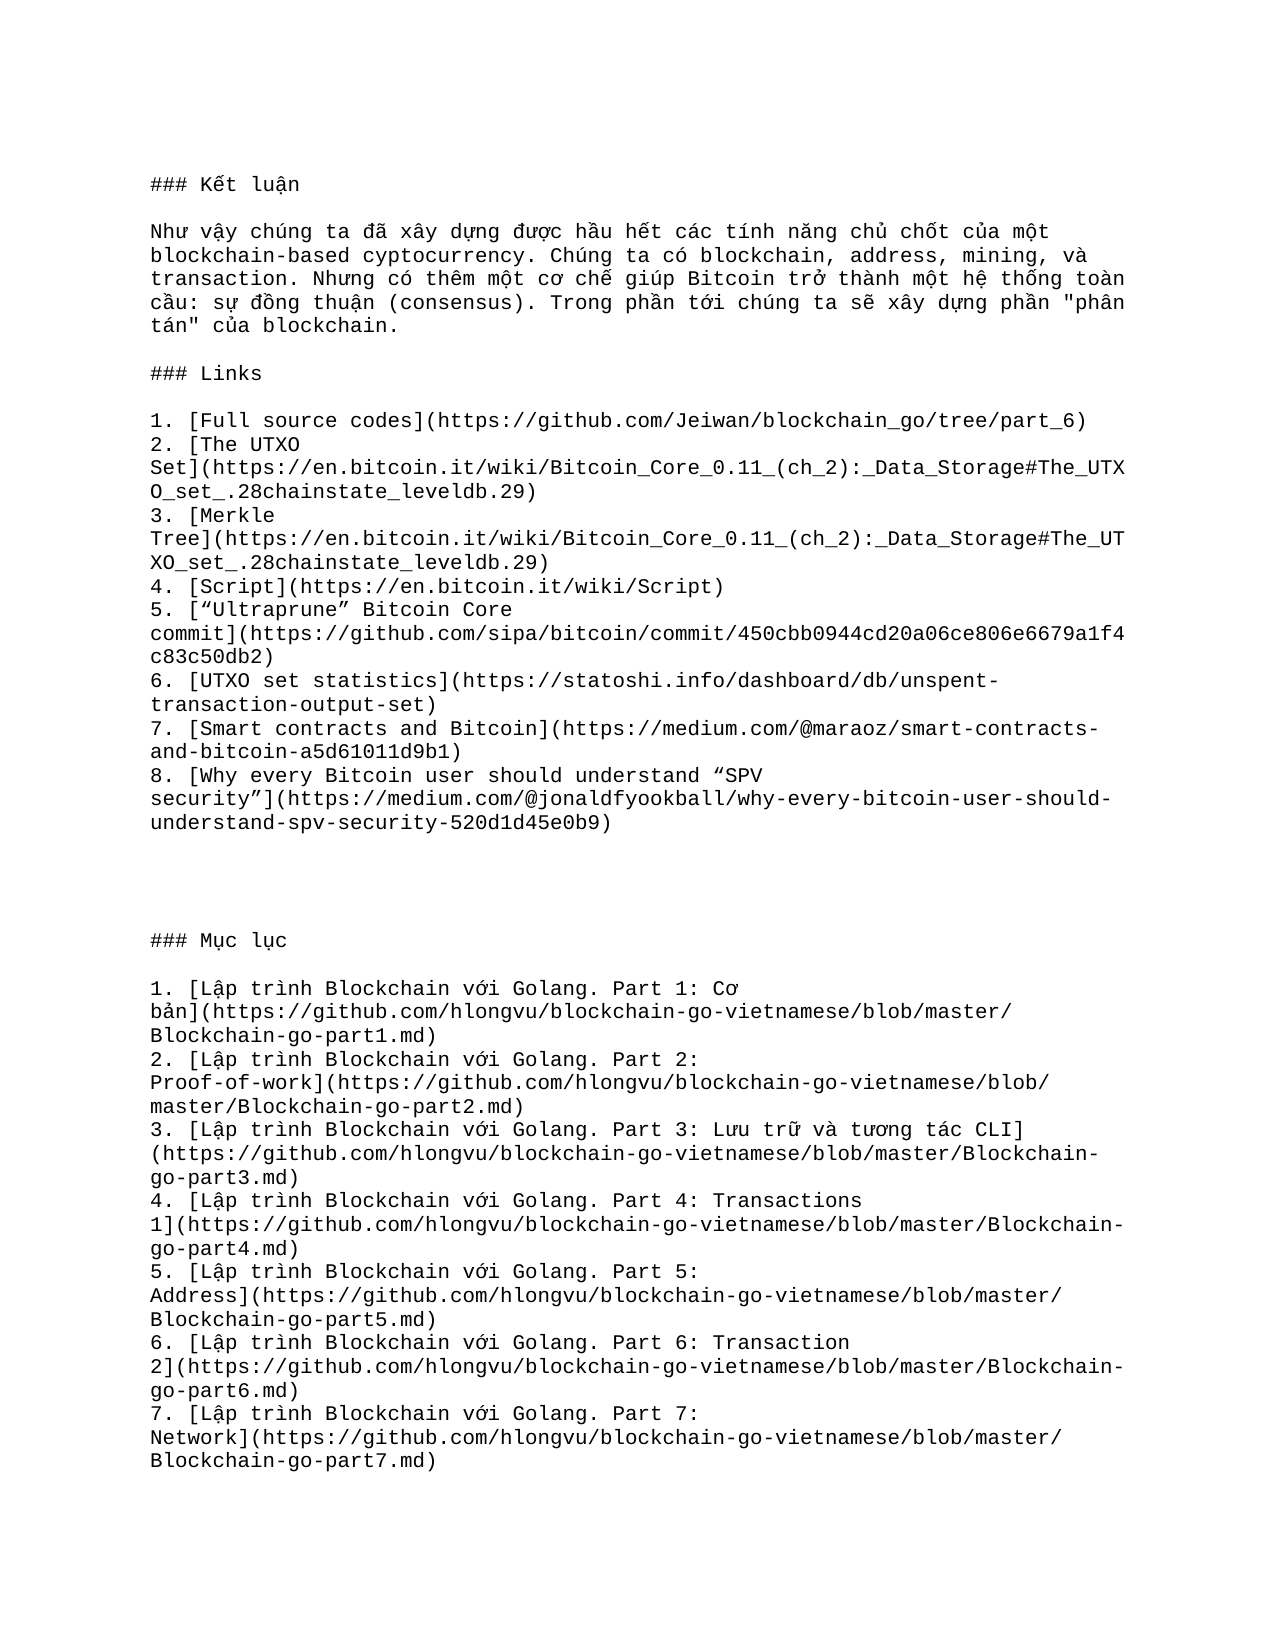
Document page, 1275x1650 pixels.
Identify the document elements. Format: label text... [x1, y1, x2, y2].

text ### Links [150, 363, 1125, 386]
text Như vậy chúng ta đã xây dựng được hầu hết các tính năng chủ chốt của một blockchain-based cyptocurrency. Chúng ta có blockchain, address, mining, và transaction. Nhưng có thêm một cơ chế giúp Bitcoin trở thành một hệ thống toàn cầu: sự đồng thuận (consensus). Trong phần tới chúng ta sẽ xây dựng phần "phân tán" của blockchain. [150, 221, 1125, 339]
text 3. [Merkle Tree](https://en.bitcoin.it/wiki/Bitcoin_Core_0.11_(ch_2):_Data_Storage#The_UTXO_set_.28chainstate_leveldb.29) [150, 505, 1125, 576]
text 7. [Smart contracts and Bitcoin](https://medium.com/@maraoz/smart-contracts-and-bitcoin-a5d61011d9b1) [150, 717, 1125, 765]
text 1. [Lập trình Blockchain với Golang. Part 1: Cơ bản](https://github.com/hlongvu/blockchain-go-vietnamese/blob/master/Blockchain-go-part1.md) [150, 978, 1125, 1048]
text 4. [Script](https://en.bitcoin.it/wiki/Script) [150, 576, 1125, 599]
text 7. [Lập trình Blockchain với Golang. Part 7: Network](https://github.com/hlongvu/blockchain-go-vietnamese/blob/master/Blockchain-go-part7.md) [150, 1403, 1125, 1474]
text 1. [Full source codes](https://github.com/Jeiwan/blockchain_go/tree/part_6) [150, 410, 1125, 434]
text ### Mục lục [150, 930, 1125, 954]
text 3. [Lập trình Blockchain với Golang. Part 3: Lưu trữ và tương tác CLI](https://github.com/hlongvu/blockchain-go-vietnamese/blob/master/Blockchain-go-part3.md) [150, 1119, 1125, 1190]
text 2. [The UTXO Set](https://en.bitcoin.it/wiki/Bitcoin_Core_0.11_(ch_2):_Data_Storage#The_UTXO_set_.28chainstate_leveldb.29) [150, 434, 1125, 505]
text 8. [Why every Bitcoin user should understand “SPV security”](https://medium.com/@jonaldfyookball/why-every-bitcoin-user-should-understand-spv-security-520d1d45e0b9) [150, 765, 1125, 836]
text 5. [Lập trình Blockchain với Golang. Part 5: Address](https://github.com/hlongvu/blockchain-go-vietnamese/blob/master/Blockchain-go-part5.md) [150, 1261, 1125, 1332]
text 5. [“Ultraprune” Bitcoin Core commit](https://github.com/sipa/bitcoin/commit/450cbb0944cd20a06ce806e6679a1f4c83c50db2) [150, 599, 1125, 670]
text 4. [Lập trình Blockchain với Golang. Part 4: Transactions 1](https://github.com/hlongvu/blockchain-go-vietnamese/blob/master/Blockchain-go-part4.md) [150, 1190, 1125, 1261]
text ### Kết luận [150, 174, 1125, 197]
text 6. [Lập trình Blockchain với Golang. Part 6: Transaction 2](https://github.com/hlongvu/blockchain-go-vietnamese/blob/master/Blockchain-go-part6.md) [150, 1332, 1125, 1403]
text 6. [UTXO set statistics](https://statoshi.info/dashboard/db/unspent-transaction-output-set) [150, 670, 1125, 717]
text 2. [Lập trình Blockchain với Golang. Part 2: Proof-of-work](https://github.com/hlongvu/blockchain-go-vietnamese/blob/master/Blockchain-go-part2.md) [150, 1048, 1125, 1119]
